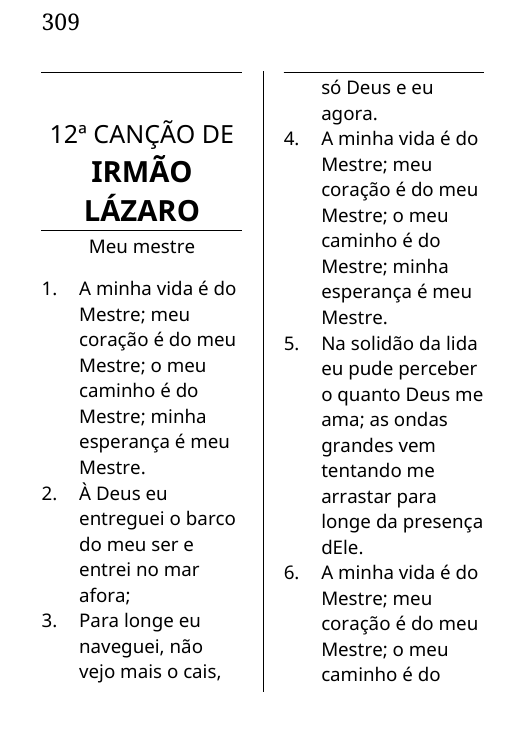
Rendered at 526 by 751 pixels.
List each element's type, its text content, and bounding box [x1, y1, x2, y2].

list A minha vida é do Mestre; meu coração é do meu Mestre; o meu caminho é do Mestre; minha esperança é meu Mestre. [41, 272, 242, 480]
list À Deus eu entreguei o barco do meu ser e entrei no mar afora; [41, 480, 242, 607]
list Para longe eu naveguei, não vejo mais o cais, só Deus e eu agora. [41, 607, 242, 684]
subtitle 12ª canção de Irmão Lázaro [41, 117, 242, 230]
text Meu mestre [41, 231, 242, 259]
list Na solidão da lida eu pude perceber o quanto Deus me ama; as ondas grandes vem tentando me arrastar para longe da presença dEle. [283, 330, 484, 559]
list Para longe eu naveguei, não vejo mais o cais, só Deus e eu agora. [283, 73, 484, 126]
list A minha vida é do Mestre; meu coração é do meu Mestre; o meu caminho é do Mestre; minha esperança é meu Mestre. [283, 559, 484, 687]
list A minha vida é do Mestre; meu coração é do meu Mestre; o meu caminho é do Mestre; minha esperança é meu Mestre. [283, 126, 484, 330]
